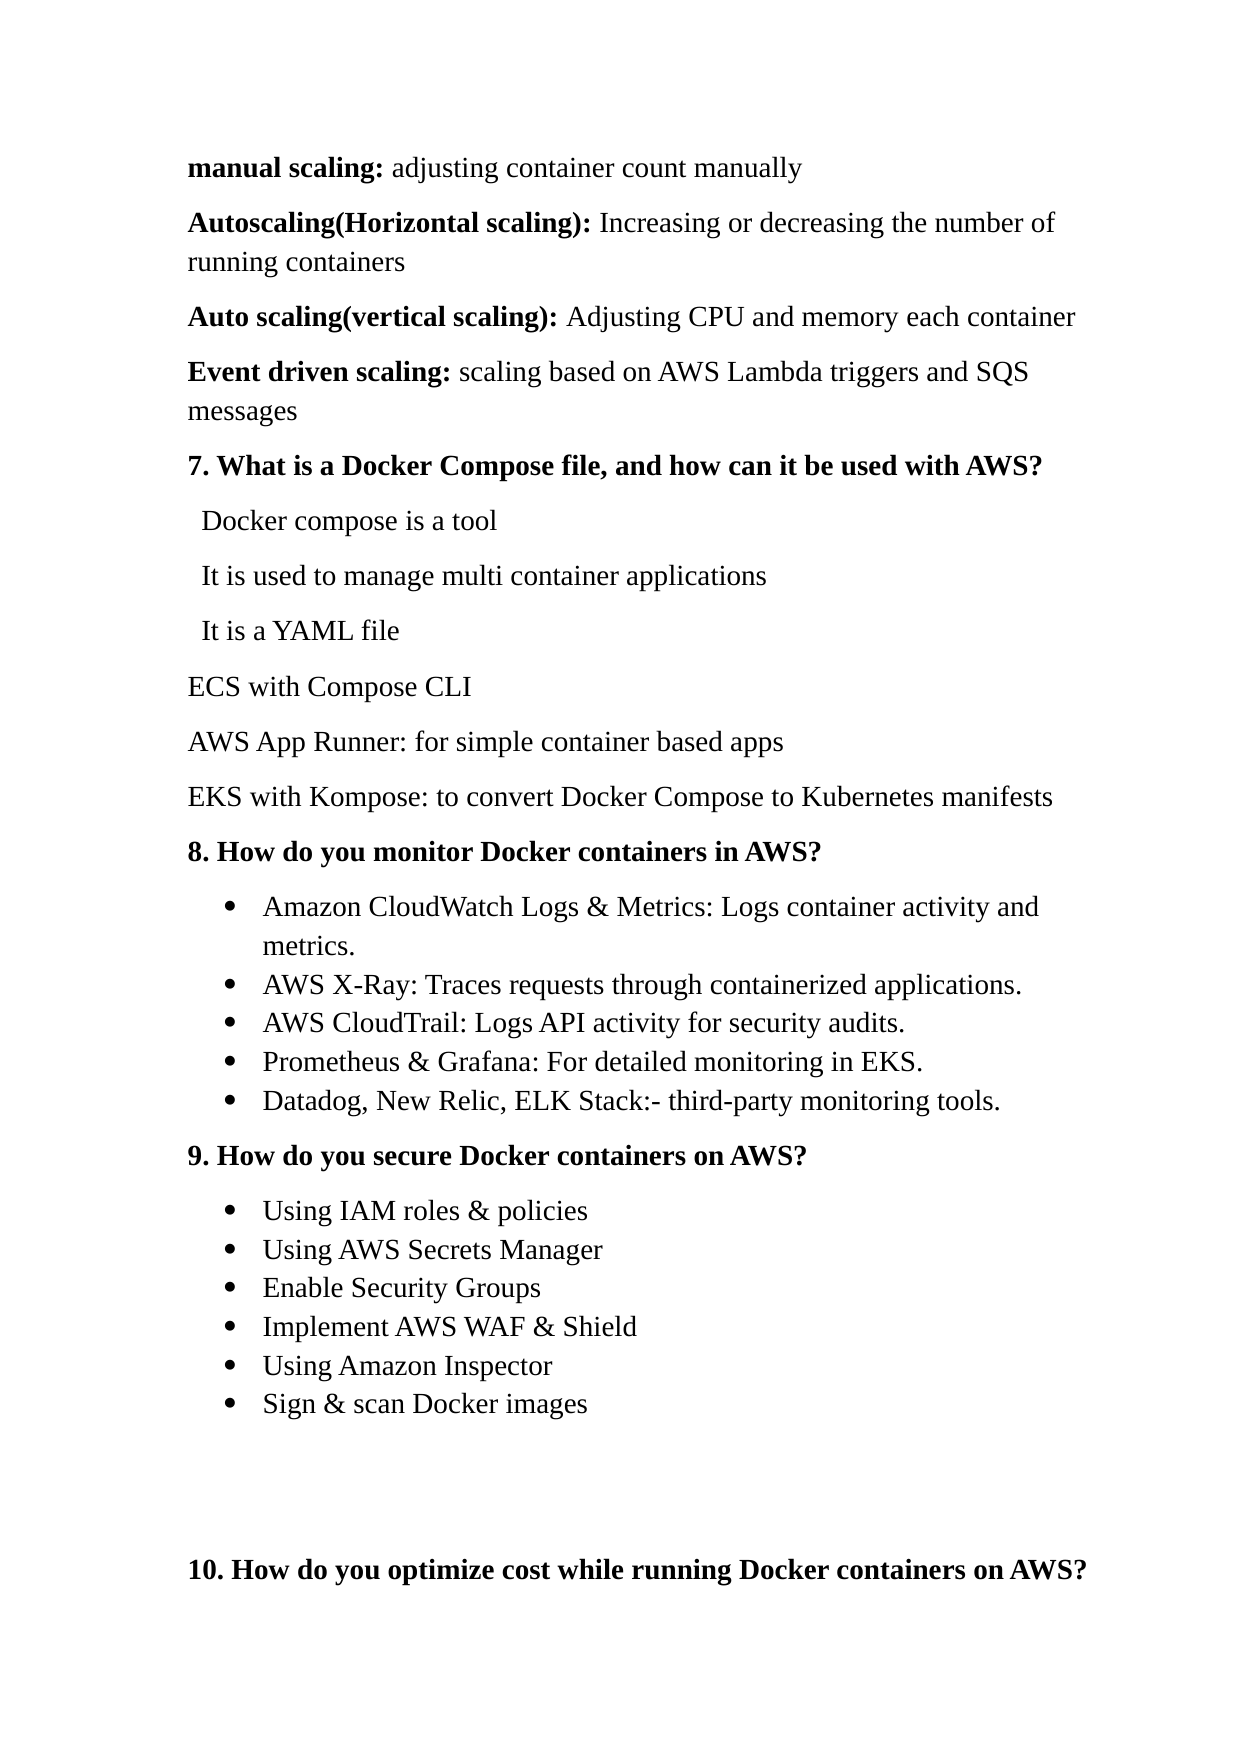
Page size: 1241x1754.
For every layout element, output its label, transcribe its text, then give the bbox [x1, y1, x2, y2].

text It is a YAML file [150, 613, 1090, 647]
text 10. How do you optimize cost while running Docker containers on AWS? [187, 1552, 1090, 1586]
list Using AWS Secrets Manager [225, 1232, 1090, 1266]
list Using Amazon Inspector [225, 1348, 1090, 1381]
list AWS CloudTrail: Logs API activity for security audits. [225, 1005, 1090, 1039]
list Sign & scan Docker images [225, 1386, 1090, 1420]
list Enable Security Groups [225, 1271, 1090, 1304]
text ECS with Compose CLI [187, 669, 1090, 702]
list Prometheus & Grafana: For detailed monitoring in EKS. [225, 1044, 1090, 1078]
text Autoscaling(Horizontal scaling): Increasing or decreasing the number of running containers [187, 205, 1090, 277]
text Auto scaling(vertical scaling): Adjusting CPU and memory each container [187, 299, 1090, 332]
text It is used to manage multi container applications [150, 558, 1090, 592]
list Implement AWS WAF & Shield [225, 1309, 1090, 1343]
list Using IAM roles & policies [225, 1193, 1090, 1227]
text 7. What is a Docker Compose file, and how can it be used with AWS? [187, 448, 1090, 481]
text AWS App Runner: for simple container based apps [187, 724, 1090, 757]
text manual scaling: adjusting container count manually [187, 150, 1090, 183]
text 8. How do you monitor Docker containers in AWS? [187, 834, 1090, 868]
text Event driven scaling: scaling based on AWS Lambda triggers and SQS messages [187, 354, 1090, 426]
text EKS with Kompose: to convert Docker Compose to Kubernetes manifests [187, 779, 1090, 813]
text 9. How do you secure Docker containers on AWS? [187, 1138, 1090, 1172]
list Amazon CloudWatch Logs & Metrics: Logs container activity and metrics. [225, 889, 1090, 962]
text Docker compose is a tool [150, 503, 1090, 537]
list AWS X-Ray: Traces requests through containerized applications. [225, 967, 1090, 1000]
list Datadog, New Relic, ELK Stack:- third-party monitoring tools. [225, 1083, 1090, 1116]
